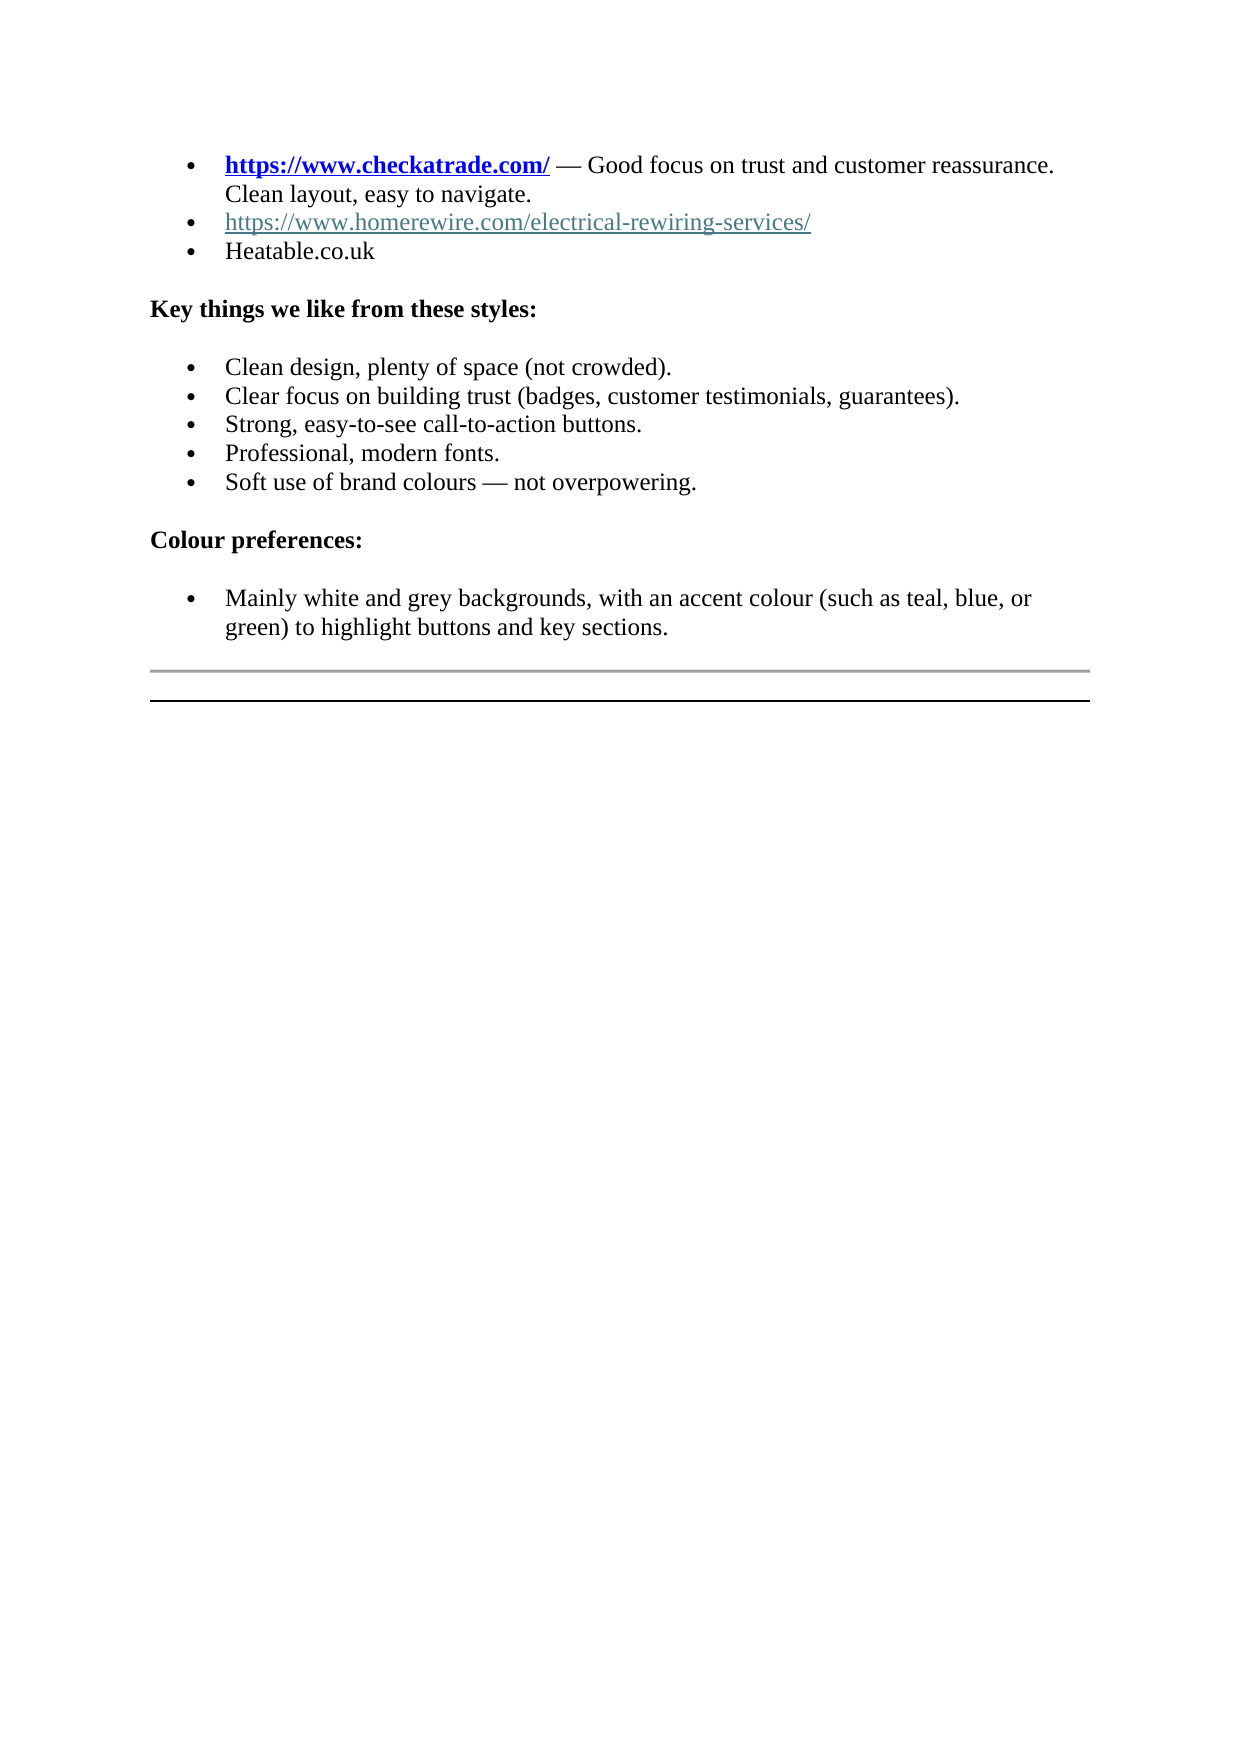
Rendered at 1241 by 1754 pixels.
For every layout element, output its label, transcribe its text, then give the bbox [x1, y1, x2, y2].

list Soft use of brand colours — not overpowering. [187, 467, 1090, 496]
text Key things we like from these styles: [150, 294, 1090, 323]
list https://www.checkatrade.com/ — Good focus on trust and customer reassurance. Clean layout, easy to navigate. [187, 150, 1090, 207]
list Professional, modern fonts. [187, 438, 1090, 467]
list https://www.homerewire.com/electrical-rewiring-services/ [187, 207, 1090, 236]
list Clean design, plenty of space (not crowded). [187, 352, 1090, 381]
list Strong, easy-to-see call-to-action buttons. [187, 409, 1090, 438]
text Colour preferences: [150, 525, 1090, 554]
list Mainly white and grey backgrounds, with an accent colour (such as teal, blue, or green) to highlight buttons and key sections. [187, 583, 1090, 640]
list Clear focus on building trust (badges, customer testimonials, guarantees). [187, 381, 1090, 409]
list Heatable.co.uk [187, 236, 1090, 265]
